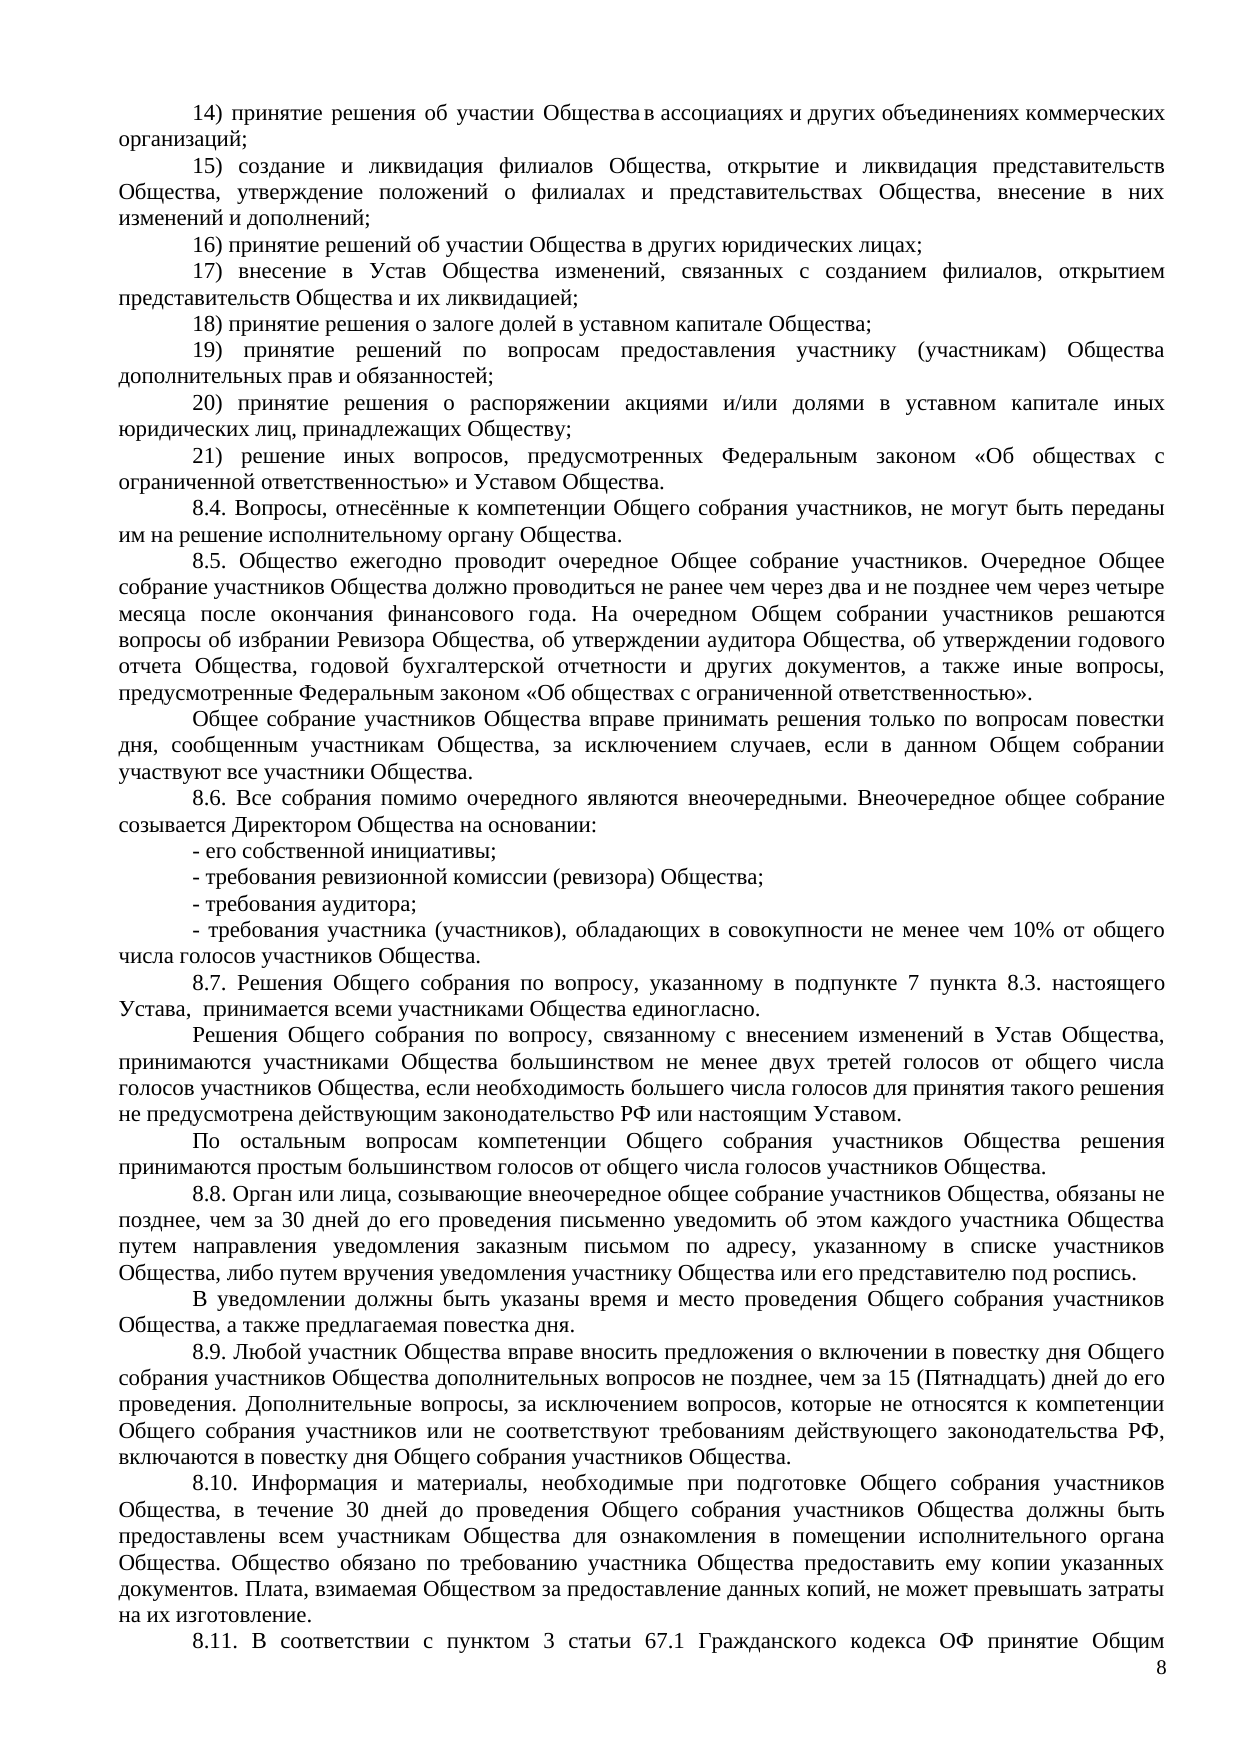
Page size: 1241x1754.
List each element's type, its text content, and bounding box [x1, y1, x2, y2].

text 8.8. Орган или лица, созывающие внеочередное общее собрание участников Общества, обязаны не позднее, чем за 30 дней до его проведения письменно уведомить об этом каждого участника Общества путем направления уведомления заказным письмом по адресу, указанному в списке участников Общества, либо путем вручения уведомления участнику Общества или его представителю под роспись. [118, 1179, 1166, 1285]
text 8.5. Общество ежегодно проводит очередное Общее собрание участников. Очередное Общее собрание участников Общества должно проводиться не ранее чем через два и не позднее чем через четыре месяца после окончания финансового года. На очередном Общем собрании участников решаются вопросы об избрании Ревизора Общества, об утверждении аудитора Общества, об утверждении годового отчета Общества, годовой бухгалтерской отчетности и других документов, а также иные вопросы, предусмотренные Федеральным законом «Об обществах с ограниченной ответственностью». [118, 547, 1166, 705]
text В уведомлении должны быть указаны время и место проведения Общего собрания участников Общества, а также предлагаемая повестка дня. [118, 1285, 1166, 1338]
text - требования участника (участников), обладающих в совокупности не менее чем 10% от общего числа голосов участников Общества. [118, 916, 1166, 969]
text 14) принятие решения об участии Общества в ассоциациях и других объединениях коммерческих организаций; [118, 99, 1166, 152]
text 8.4. Вопросы, отнесённые к компетенции Общего собрания участников, не могут быть переданы им на решение исполнительному органу Общества. [118, 494, 1166, 547]
text 8.10. Информация и материалы, необходимые при подготовке Общего собрания участников Общества, в течение 30 дней до проведения Общего собрания участников Общества должны быть предоставлены всем участникам Общества для ознакомления в помещении исполнительного органа Общества. Общество обязано по требованию участника Общества предоставить ему копии указанных документов. Плата, взимаемая Обществом за предоставление данных копий, не может превышать затраты на их изготовление. [118, 1469, 1166, 1628]
text 19) принятие решений по вопросам предоставления участнику (участникам) Общества дополнительных прав и обязанностей; [118, 336, 1166, 389]
text 20) принятие решения о распоряжении акциями и/или долями в уставном капитале иных юридических лиц, принадлежащих Обществу; [118, 389, 1166, 442]
text 8.9. Любой участник Общества вправе вносить предложения о включении в повестку дня Общего собрания участников Общества дополнительных вопросов не позднее, чем за 15 (Пятнадцать) дней до его проведения. Дополнительные вопросы, за исключением вопросов, которые не относятся к компетенции Общего собрания участников или не соответствуют требованиям действующего законодательства РФ, включаются в повестку дня Общего собрания участников Общества. [118, 1338, 1166, 1469]
text 8.7. Решения Общего собрания по вопросу, указанному в подпункте 7 пункта 8.3. настоящего Устава, принимается всеми участниками Общества единогласно. [118, 969, 1166, 1021]
text Решения Общего собрания по вопросу, связанному с внесением изменений в Устав Общества, принимаются участниками Общества большинством не менее двух третей голосов от общего числа голосов участников Общества, если необходимость большего числа голосов для принятия такого решения не предусмотрена действующим законодательство РФ или настоящим Уставом. [118, 1021, 1166, 1127]
text 21) решение иных вопросов, предусмотренных Федеральным законом «Об обществах с ограниченной ответственностью» и Уставом Общества. [118, 442, 1166, 494]
text 15) создание и ликвидация филиалов Общества, открытие и ликвидация представительств Общества, утверждение положений о филиалах и представительствах Общества, внесение в них изменений и дополнений; [118, 152, 1166, 231]
text 8.6. Все собрания помимо очередного являются внеочередными. Внеочередное общее собрание созывается Директором Общества на основании: [118, 784, 1166, 837]
text 17) внесение в Устав Общества изменений, связанных с созданием филиалов, открытием представительств Общества и их ликвидацией; [118, 257, 1166, 310]
text 18) принятие решения о залоге долей в уставном капитале Общества; [118, 310, 1166, 336]
text - его собственной инициативы; [118, 837, 1166, 863]
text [118, 1628, 1166, 1654]
text - требования ревизионной комиссии (ревизора) Общества; [118, 863, 1166, 890]
text - требования аудитора; [118, 890, 1166, 916]
text Общее собрание участников Общества вправе принимать решения только по вопросам повестки дня, сообщенным участникам Общества, за исключением случаев, если в данном Общем собрании участвуют все участники Общества. [118, 705, 1166, 784]
text 16) принятие решений об участии Общества в других юридических лицах; [118, 231, 1166, 257]
text По остальным вопросам компетенции Общего собрания участников Общества решения принимаются простым большинством голосов от общего числа голосов участников Общества. [118, 1127, 1166, 1179]
